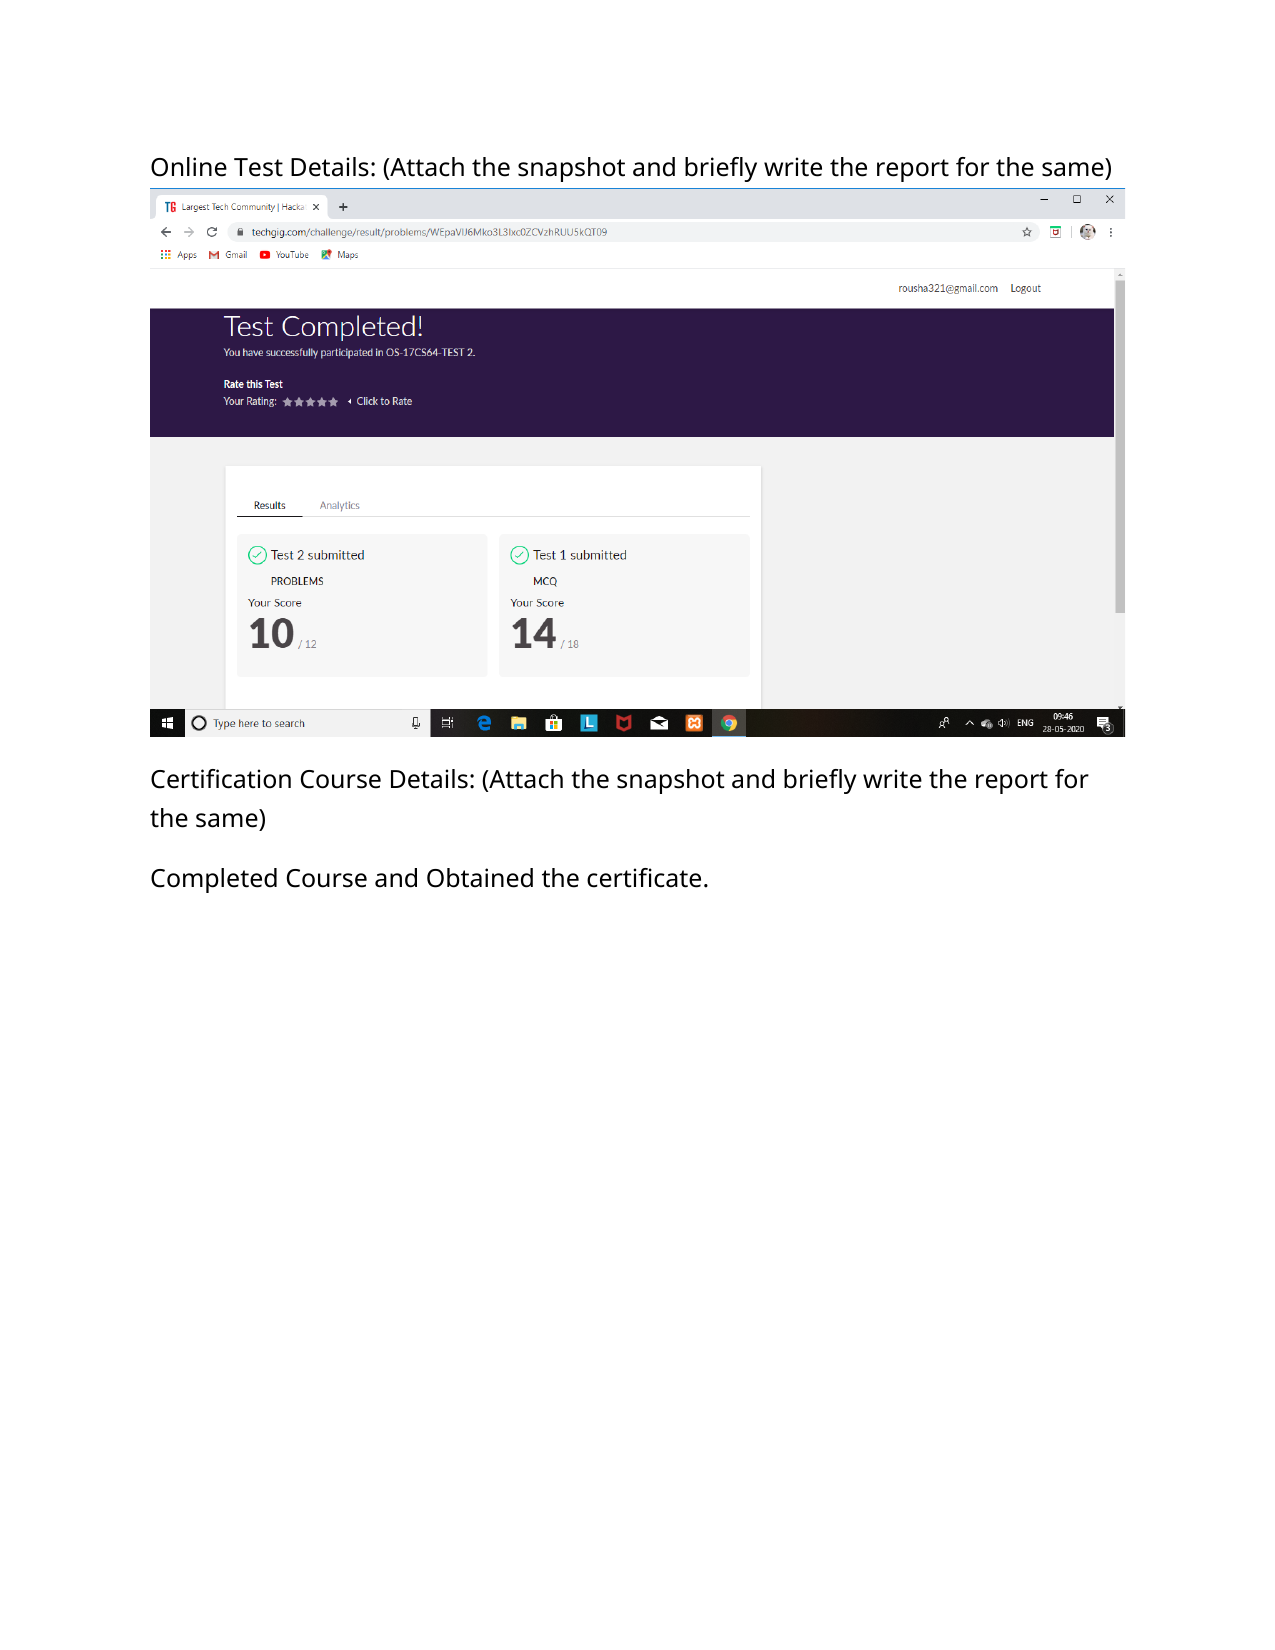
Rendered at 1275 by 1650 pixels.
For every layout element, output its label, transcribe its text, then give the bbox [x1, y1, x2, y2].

text Certification Course Details: (Attach the snapshot and briefly write the report for the same) [150, 761, 1125, 834]
text Completed Course and Obtained the certificate. [150, 861, 1125, 894]
text Online Test Details: (Attach the snapshot and briefly write the report for the same) [150, 150, 1125, 188]
picture [150, 188, 1125, 737]
